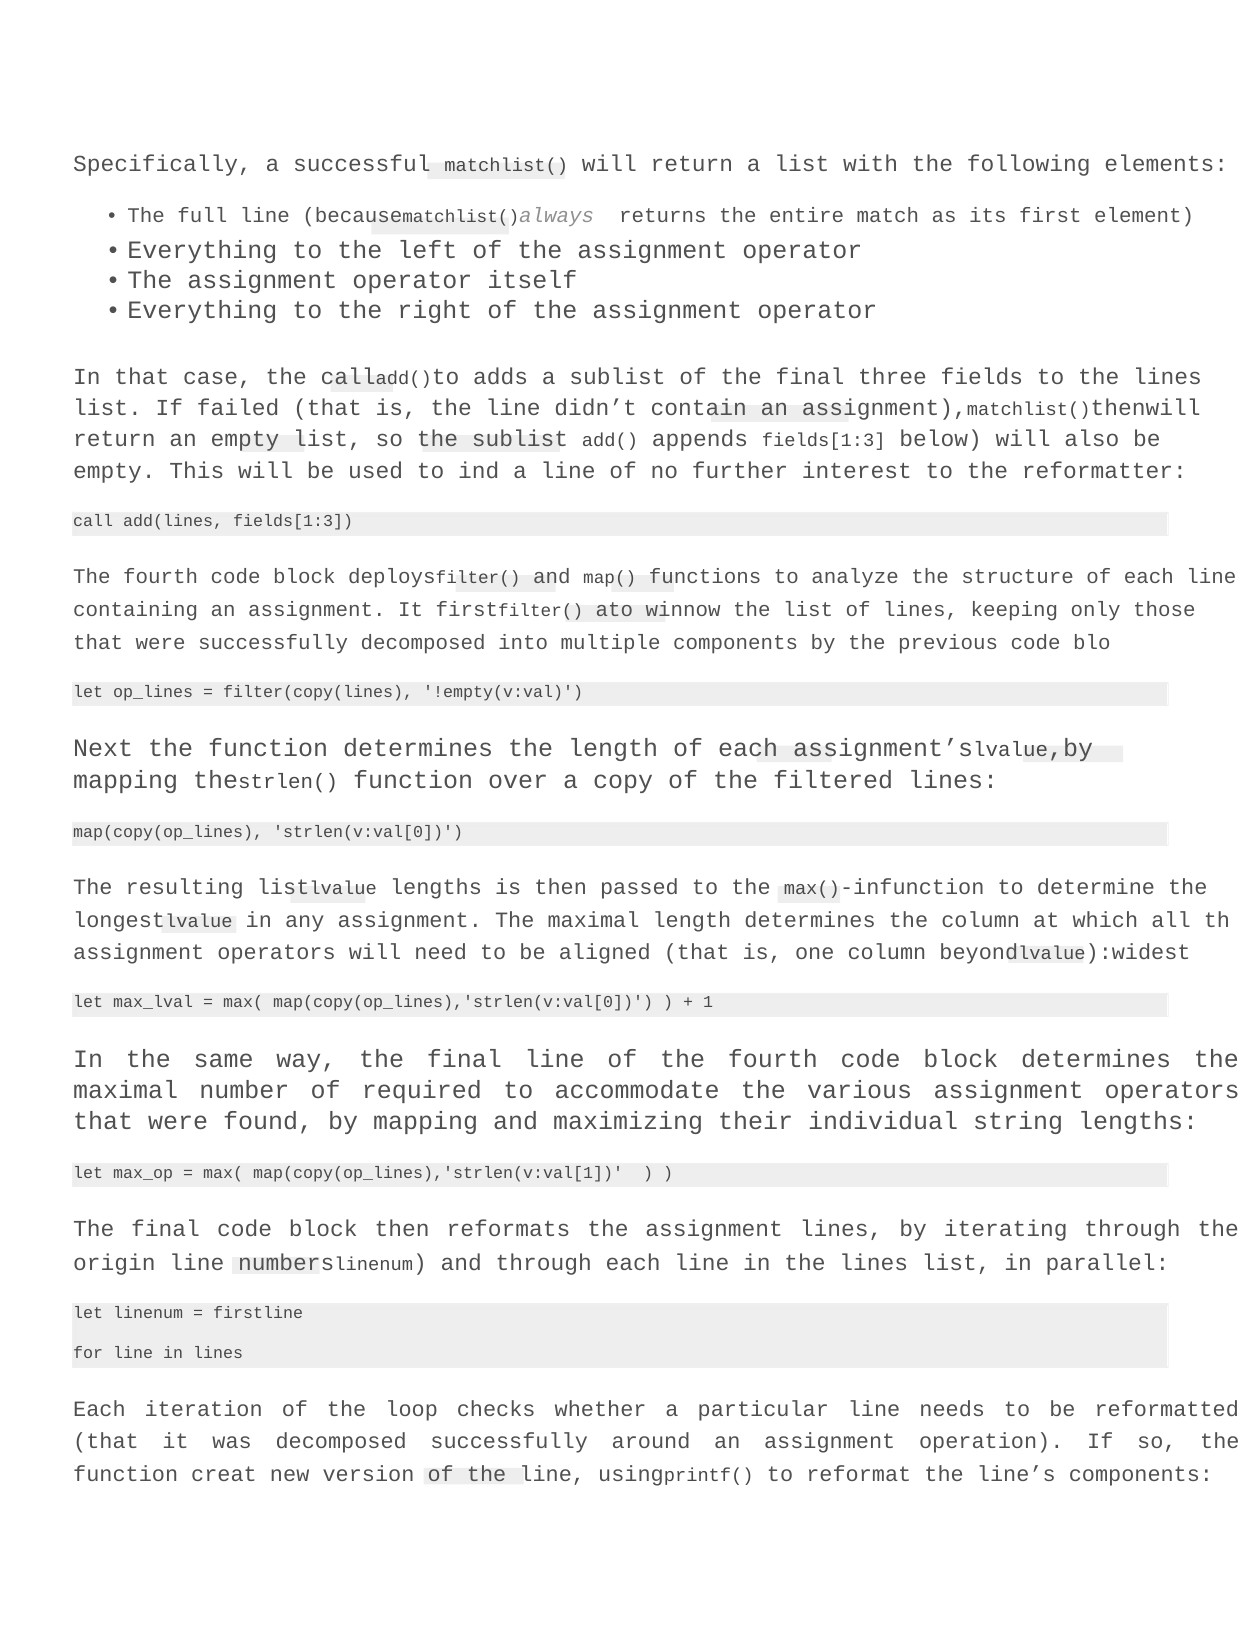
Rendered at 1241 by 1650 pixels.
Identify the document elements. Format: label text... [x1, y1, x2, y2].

picture [71, 821, 1169, 846]
text let linenum = firstline [73, 1305, 1240, 1324]
text call add(lines, fields[1:3]) [73, 513, 1240, 532]
text let op_lines = filter(copy(lines), '!empty(v:val)') [73, 683, 1240, 702]
text for line in lines [73, 1345, 1240, 1364]
text let max_op = max( map(copy(op_lines),'strlen(v:val[1])' ) ) [73, 1164, 1240, 1183]
picture [71, 1162, 1169, 1187]
list Everything to the left of the assignment operator [105, 238, 1240, 266]
list The full line (becausematchlist()always returns the entire match as its first element) [105, 205, 1240, 229]
picture [71, 1303, 1169, 1368]
picture [71, 992, 1169, 1017]
text In that case, the calladd()to adds a sublist of the final three fields to the lines list. If failed (that is, the line didn’t contain an assignment),matchlist()thenwill return an empty list, so the sublist add() appends fields[1:3] below) will also be empty. This will be used to ind a line of no further interest to the reformatter: [73, 365, 1240, 485]
text The fourth code block deploysfilter() and map() functions to analyze the structure of each line containing an assignment. It firstfilter() ato winnow the list of lines, keeping only those that were successfully decomposed into multiple components by the previous code blo [73, 566, 1240, 655]
text Each iteration of the loop checks whether a particular line needs to be reformatted (that it was decomposed successfully around an assignment operation). If so, the function creat new version of the line, usingprintf() to reformat the line’s components: [73, 1398, 1240, 1488]
picture [71, 511, 1169, 536]
text let max_lval = max( map(copy(op_lines),'strlen(v:val[0])') ) + 1 [73, 994, 1240, 1013]
picture [71, 681, 1169, 706]
text map(copy(op_lines), 'strlen(v:val[0])') [73, 823, 1240, 842]
list The assignment operator itself [105, 268, 1240, 296]
text Next the function determines the length of each assignment’slvalue,by mapping thestrlen() function over a copy of the filtered lines: [73, 736, 1123, 796]
text The final code block then reformats the assignment lines, by iterating through the origin line numberslinenum) and through each line in the lines list, in parallel: [73, 1217, 1240, 1277]
text In the same way, the final line of the fourth code block determines the maximal number of required to accommodate the various assignment operators that were found, by mapping and maximizing their individual string lengths: [73, 1047, 1240, 1137]
list Everything to the right of the assignment operator [105, 298, 1240, 326]
text Specifically, a successful matchlist() will return a list with the following elements: [73, 153, 1240, 178]
text The resulting listlvalue lengths is then passed to the max()-infunction to determine the longestlvalue in any assignment. The maximal length determines the column at which all th assignment operators will need to be aligned (that is, one column beyondlvalue):widest [73, 876, 1238, 966]
